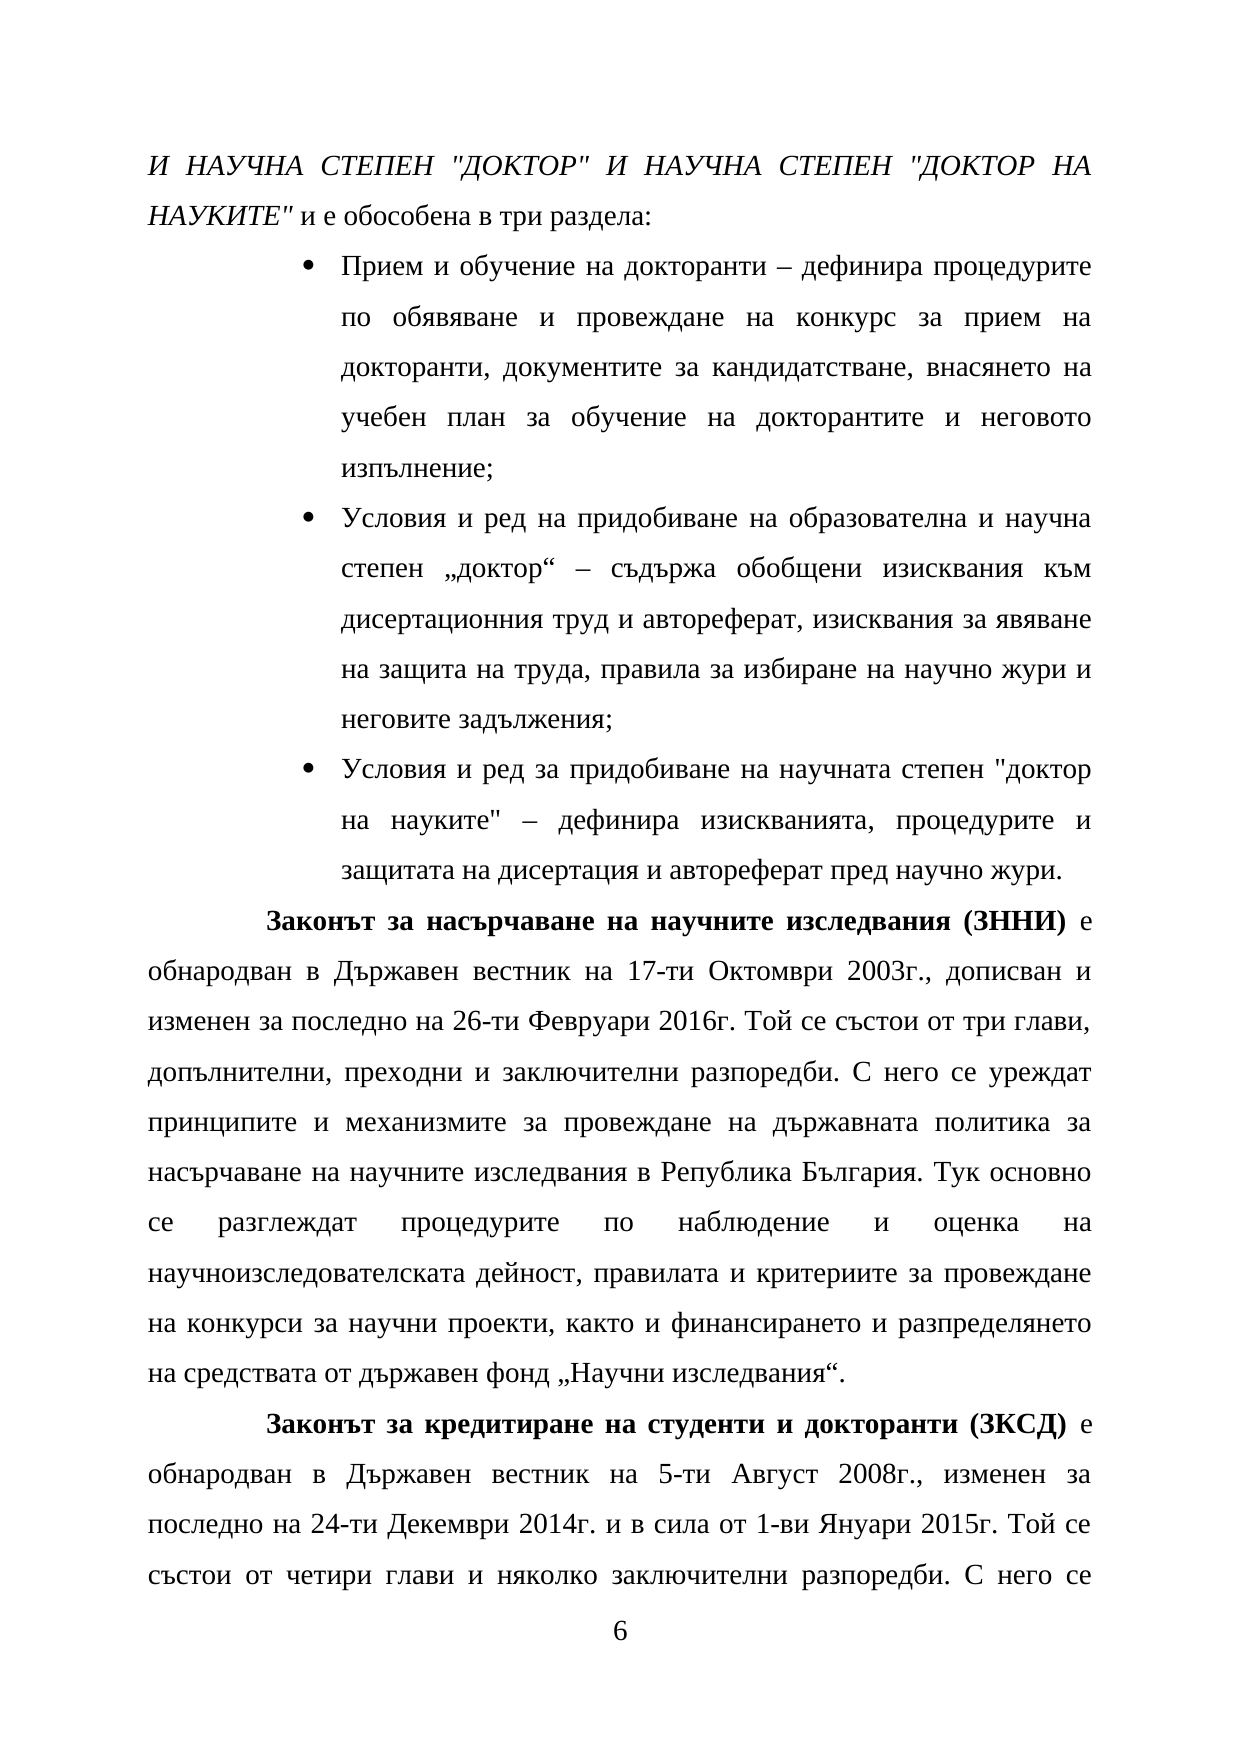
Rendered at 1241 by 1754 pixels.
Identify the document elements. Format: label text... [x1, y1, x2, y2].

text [148, 1406, 1092, 1590]
list Прием и обучение на докторанти – дефинира процедурите по обявяване и провеждане на конкурс за прием на докторанти, документите за кандидатстване, внасянето на учебен план за обучение на докторантите и неговото изпълнение; [303, 248, 1092, 483]
list Условия и ред на придобиване на образователна и научна степен „доктор“ – съдържа обобщени изисквания към дисертационния труд и автореферат, изисквания за явяване на защита на труда, правила за избиране на научно жури и неговите задължения; [303, 500, 1092, 735]
list Условия и ред за придобиване на научната степен "доктор на науките" – дефинира изискванията, процедурите и защитата на дисертация и автореферат пред научно жури. [303, 752, 1092, 886]
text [148, 148, 1092, 232]
text Законът за насърчаване на научните изследвания (ЗННИ) е обнародван в Държавен вестник на 17-ти Октомври 2003г., дописван и изменен за последно на 26-ти Февруари 2016г. Той се състои от три глави, допълнителни, преходни и заключителни разпоредби. С него се уреждат принципите и механизмите за провеждане на държавната политика за насърчаване на научните изследвания в Република България. Тук основно се разглеждат процедурите по наблюдение и оценка на научноизследователската дейност, правилата и критериите за провеждане на конкурси за научни проекти, както и финансирането и разпределянето на средствата от държавен фонд „Научни изследвания“. [148, 903, 1092, 1389]
